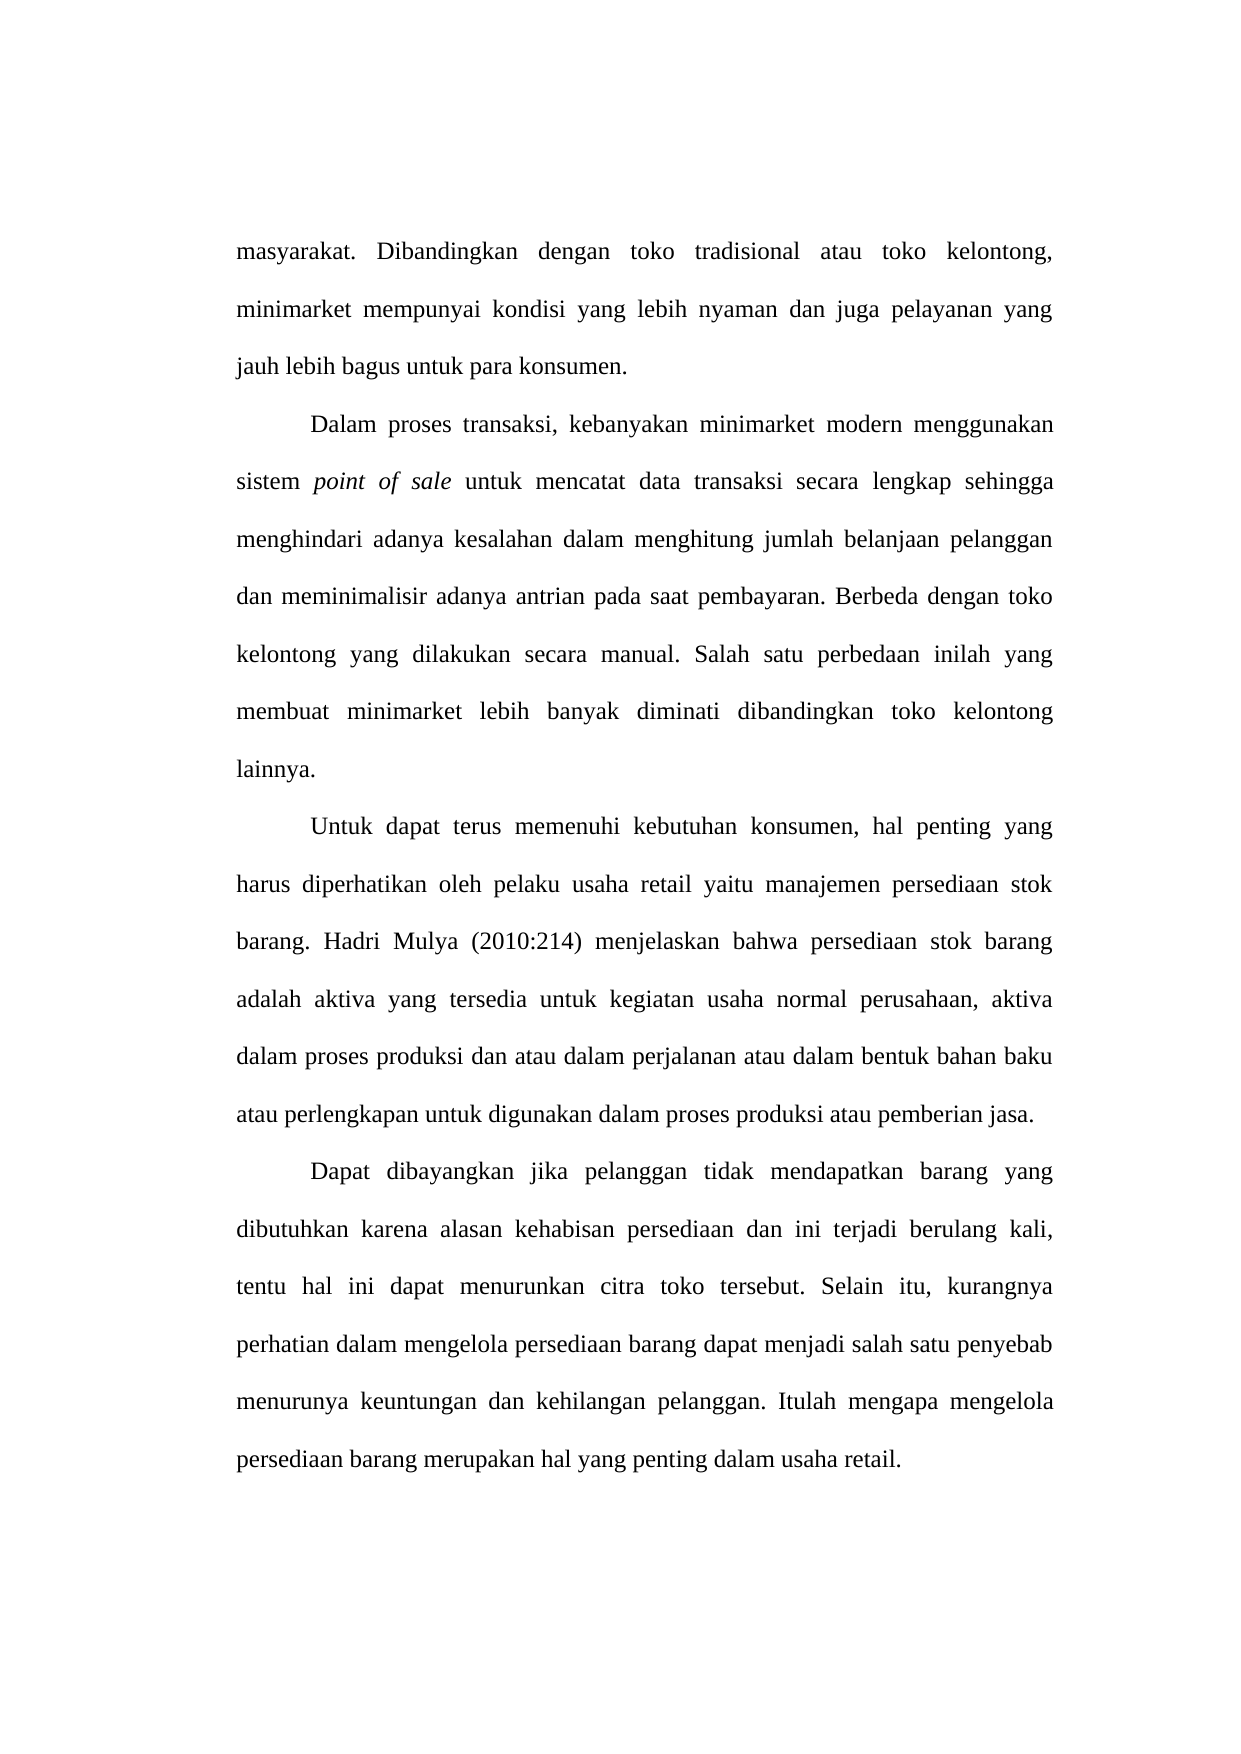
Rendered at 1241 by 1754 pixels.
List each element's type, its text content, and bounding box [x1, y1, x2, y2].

text Dapat dibayangkan jika pelanggan tidak mendapatkan barang yang dibutuhkan karena alasan kehabisan persediaan dan ini terjadi berulang kali, tentu hal ini dapat menurunkan citra toko tersebut. Selain itu, kurangnya perhatian dalam mengelola persediaan barang dapat menjadi salah satu penyebab menurunya keuntungan dan kehilangan pelanggan. Itulah mengapa mengelola persediaan barang merupakan hal yang penting dalam usaha retail. [236, 1156, 1054, 1472]
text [236, 236, 1054, 380]
text Untuk dapat terus memenuhi kebutuhan konsumen, hal penting yang harus diperhatikan oleh pelaku usaha retail yaitu manajemen persediaan stok barang. Hadri Mulya (2010:214) menjelaskan bahwa persediaan stok barang adalah aktiva yang tersedia untuk kegiatan usaha normal perusahaan, aktiva dalam proses produksi dan atau dalam perjalanan atau dalam bentuk bahan baku atau perlengkapan untuk digunakan dalam proses produksi atau pemberian jasa. [236, 811, 1054, 1127]
text Dalam proses transaksi, kebanyakan minimarket modern menggunakan sistem point of sale untuk mencatat data transaksi secara lengkap sehingga menghindari adanya kesalahan dalam menghitung jumlah belanjaan pelanggan dan meminimalisir adanya antrian pada saat pembayaran. Berbeda dengan toko kelontong yang dilakukan secara manual. Salah satu perbedaan inilah yang membuat minimarket lebih banyak diminati dibandingkan toko kelontong lainnya. [236, 409, 1054, 782]
